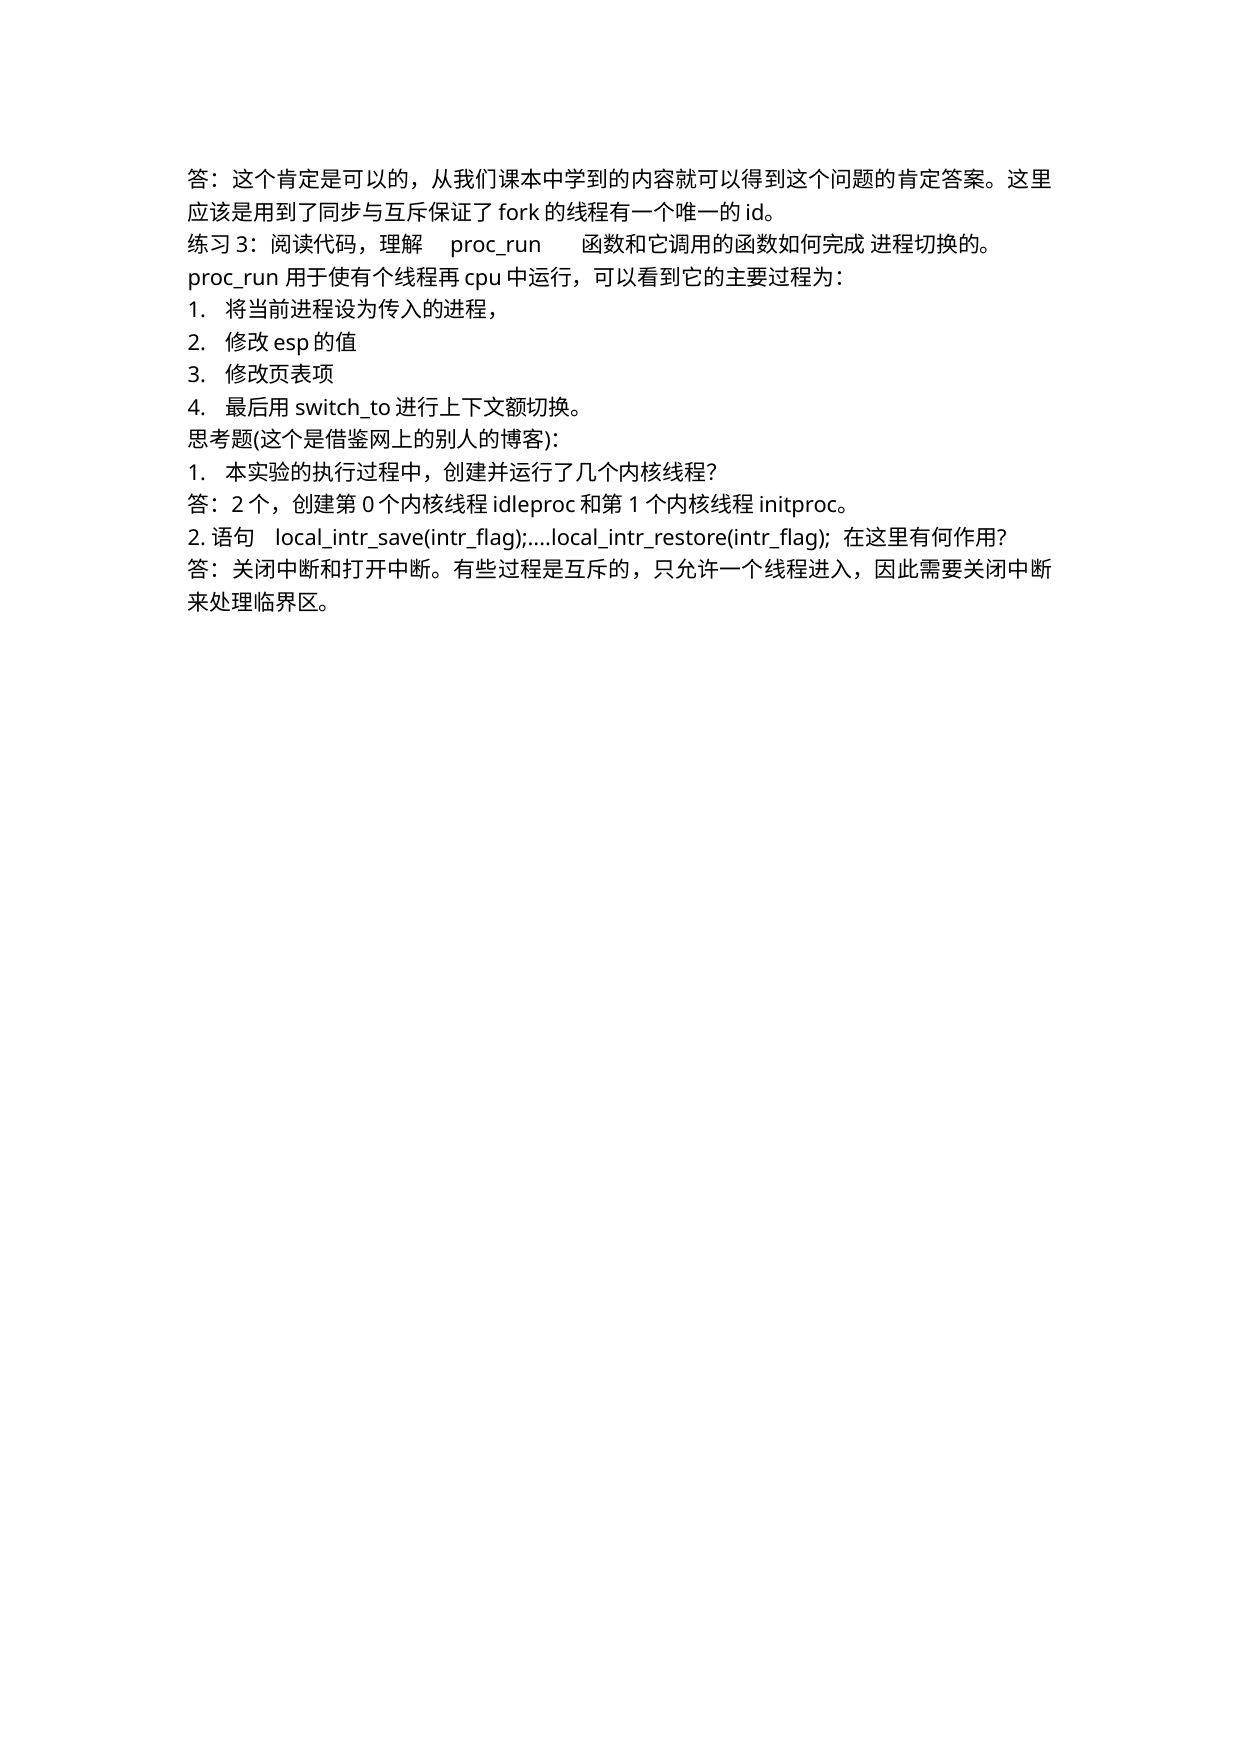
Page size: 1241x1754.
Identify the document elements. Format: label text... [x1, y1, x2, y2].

text 练习3：阅读代码，理解 proc_run 函数和它调用的函数如何完成 进程切换的。 [187, 227, 1053, 259]
text 答：2个，创建第0个内核线程idleproc和第1个内核线程initproc。 [187, 487, 1053, 519]
list 最后用switch_to进行上下文额切换。 [187, 389, 1053, 422]
list 修改esp的值 [187, 324, 1053, 357]
list 将当前进程设为传入的进程， [187, 292, 1053, 324]
text proc_run 用于使有个线程再cpu中运行，可以看到它的主要过程为： [187, 259, 1053, 292]
list 修改页表项 [187, 357, 1053, 389]
text 答：这个肯定是可以的，从我们课本中学到的内容就可以得到这个问题的肯定答案。这里应该是用到了同步与互斥保证了fork的线程有一个唯一的id。 [187, 162, 1053, 227]
text 2. 语句 local_intr_save(intr_flag);....local_intr_restore(intr_flag); 在这里有何作用? [187, 519, 1053, 552]
list 本实验的执行过程中，创建并运行了几个内核线程？ [187, 454, 1053, 487]
text 思考题(这个是借鉴网上的别人的博客)： [187, 422, 1053, 454]
text 答：关闭中断和打开中断。有些过程是互斥的，只允许一个线程进入，因此需要关闭中断来处理临界区。 [187, 552, 1053, 617]
